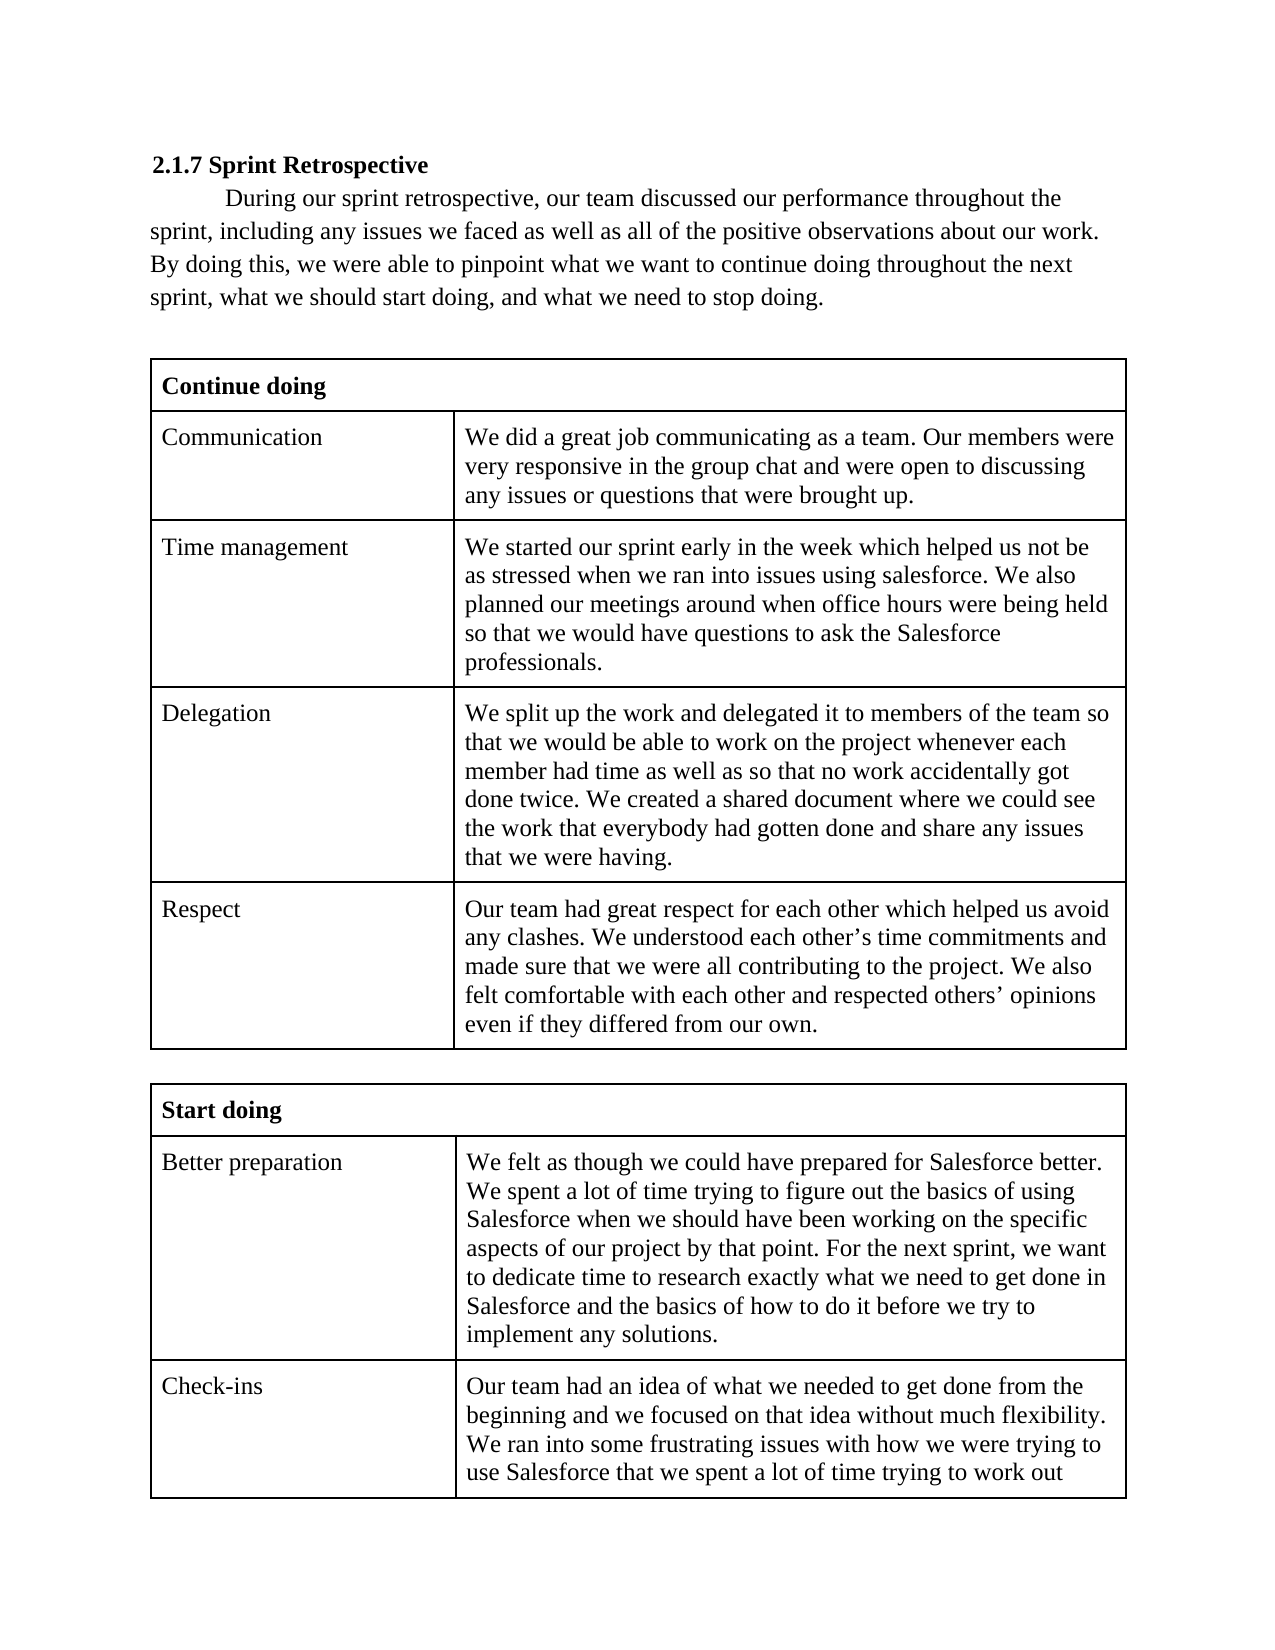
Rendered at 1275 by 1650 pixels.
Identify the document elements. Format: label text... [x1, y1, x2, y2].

table_cell Communication [152, 412, 453, 519]
table_cell Respect [152, 883, 453, 1048]
table_cell We felt as though we could have prepared for Salesforce better. We spent a lot of time trying to figure out the basics of using Salesforce when we should have been working on the specific aspects of our project by that point. For the next sprint, we want to dedicate time to research exactly what we need to get done in Salesforce and the basics of how to do it before we try to implement any solutions. [457, 1137, 1125, 1359]
table_header Start doing [152, 1085, 1125, 1134]
table_cell We split up the work and delegated it to members of the team so that we would be able to work on the project whenever each member had time as well as so that no work accidentally got done twice. We created a shared document where we could see the work that everybody had gotten done and share any issues that we were having. [455, 688, 1125, 881]
subtitle 2.1.7 Sprint Retrospective [152, 150, 1125, 179]
table_cell Check-ins [152, 1361, 455, 1497]
text During our sprint retrospective, our team discussed our performance throughout the sprint, including any issues we faced as well as all of the positive observations about our work. By doing this, we were able to pinpoint what we want to continue doing throughout the next sprint, what we should start doing, and what we need to stop doing. [150, 183, 1125, 311]
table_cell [457, 1361, 1125, 1497]
table_cell We did a great job communicating as a team. Our members were very responsive in the group chat and were open to discussing any issues or questions that were brought up. [455, 412, 1125, 519]
table_cell Our team had great respect for each other which helped us avoid any clashes. We understood each other’s time commitments and made sure that we were all contributing to the project. We also felt comfortable with each other and respected others’ opinions even if they differed from our own. [455, 883, 1125, 1048]
table_cell Delegation [152, 688, 453, 881]
table_cell We started our sprint early in the week which helped us not be as stressed when we ran into issues using salesforce. We also planned our meetings around when office hours were being held so that we would have questions to ask the Salesforce professionals. [455, 521, 1125, 686]
table_header Continue doing [152, 360, 1125, 410]
table_cell Time management [152, 521, 453, 686]
table_cell Better preparation [152, 1137, 455, 1359]
